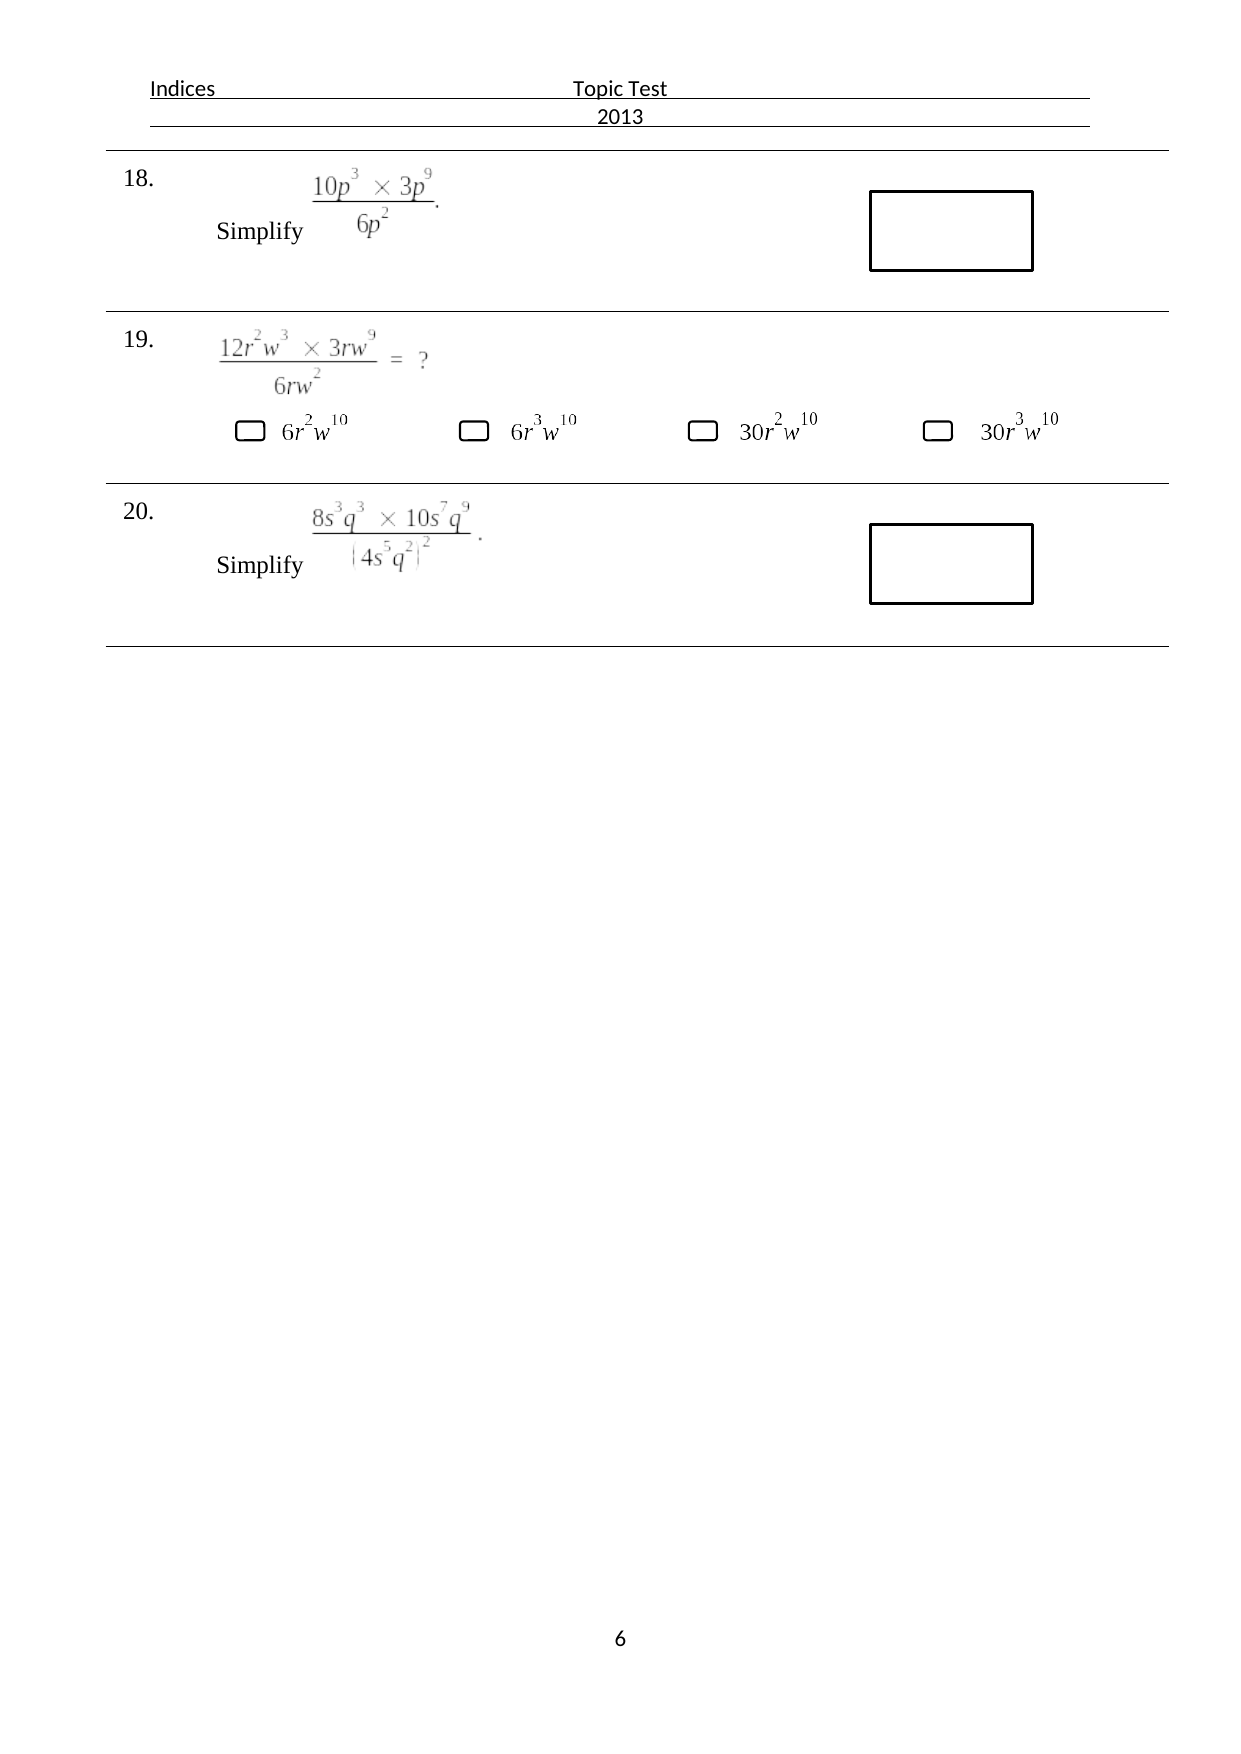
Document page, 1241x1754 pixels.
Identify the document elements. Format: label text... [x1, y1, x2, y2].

table_cell [106, 312, 205, 483]
table_cell Simplify [205, 484, 1169, 646]
table_cell [106, 484, 205, 646]
table_cell [205, 312, 1169, 483]
table_cell Simplify [205, 151, 1169, 311]
table_cell [106, 151, 205, 311]
